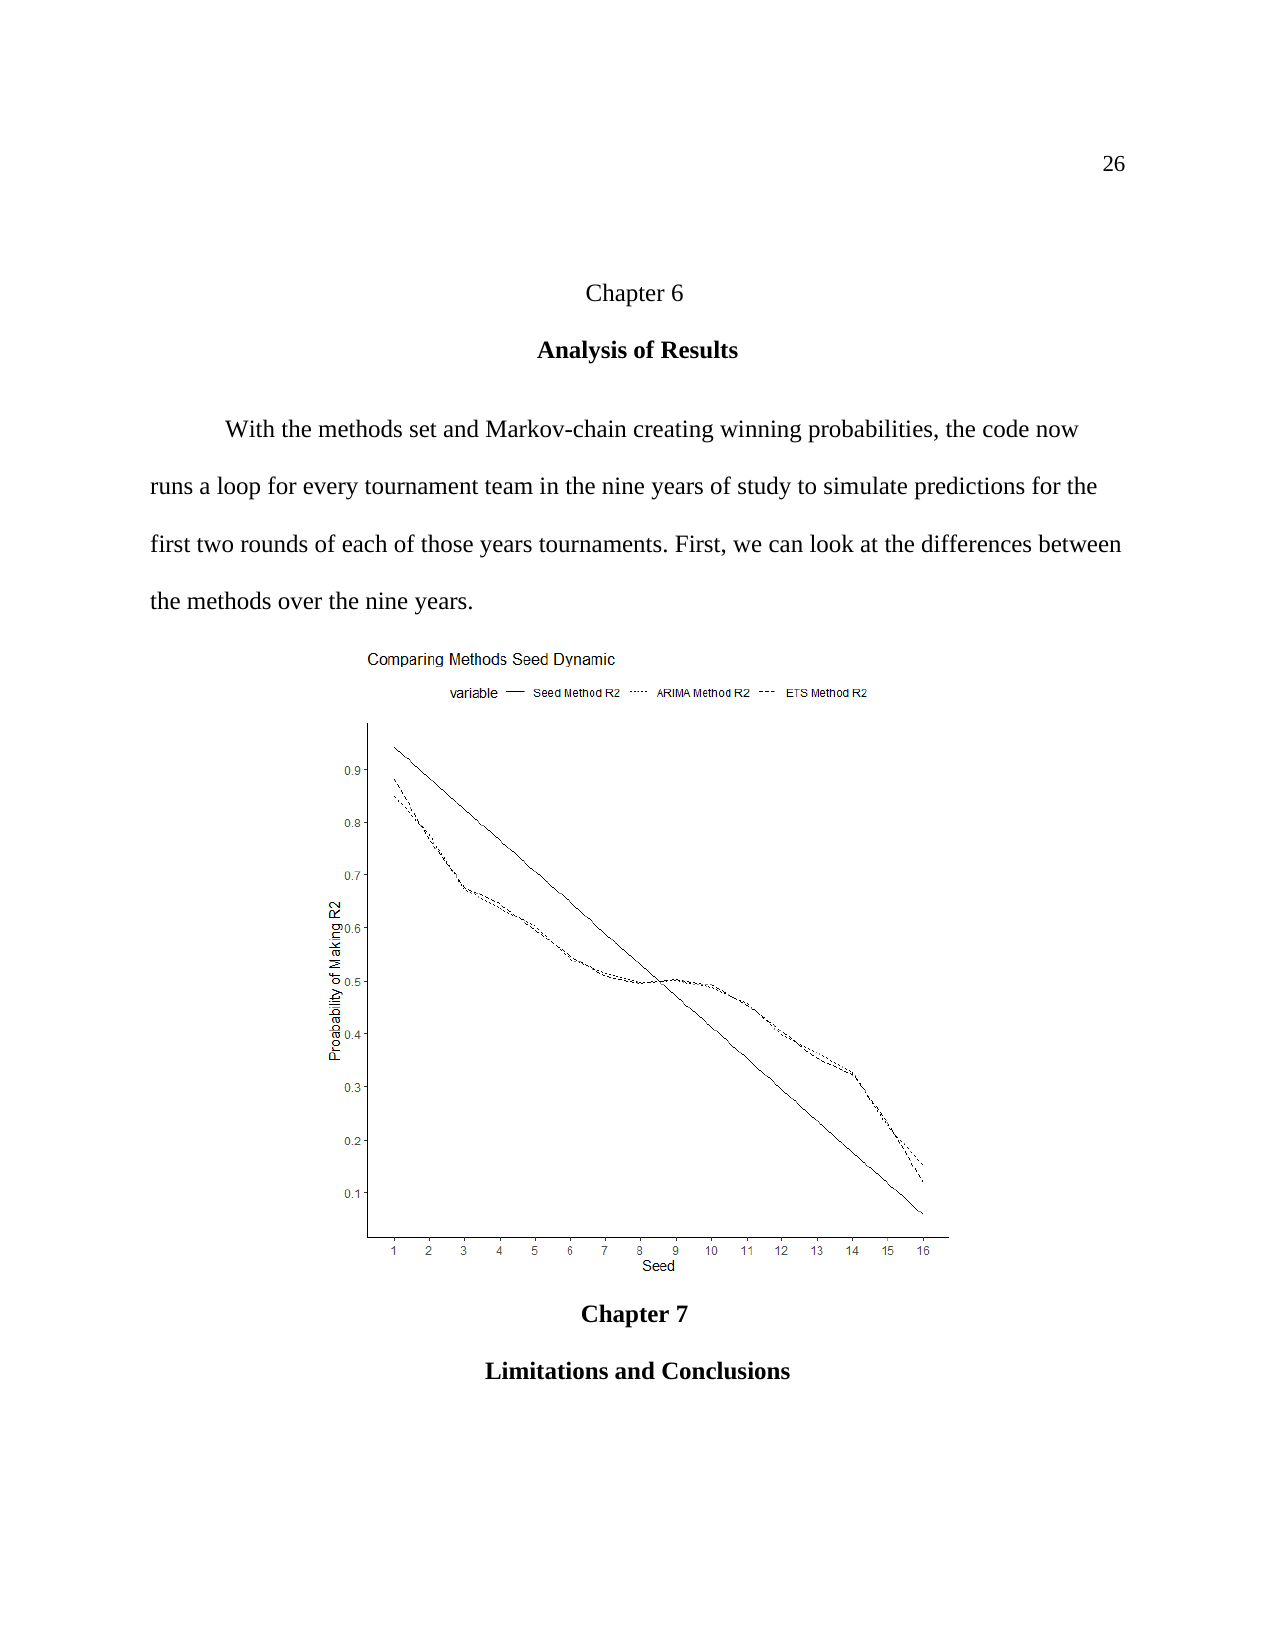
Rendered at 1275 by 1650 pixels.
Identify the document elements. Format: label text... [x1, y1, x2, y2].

picture [320, 645, 955, 1280]
subtitle Limitations and Conclusions [150, 1299, 1125, 1385]
subtitle Analysis of Results [150, 278, 1125, 364]
text With the methods set and Markov-chain creating winning probabilities, the code now runs a loop for every tournament team in the nine years of study to simulate predictions for the first two rounds of each of those years tournaments. First, we can look at the differences between the methods over the nine years. [150, 414, 1125, 615]
